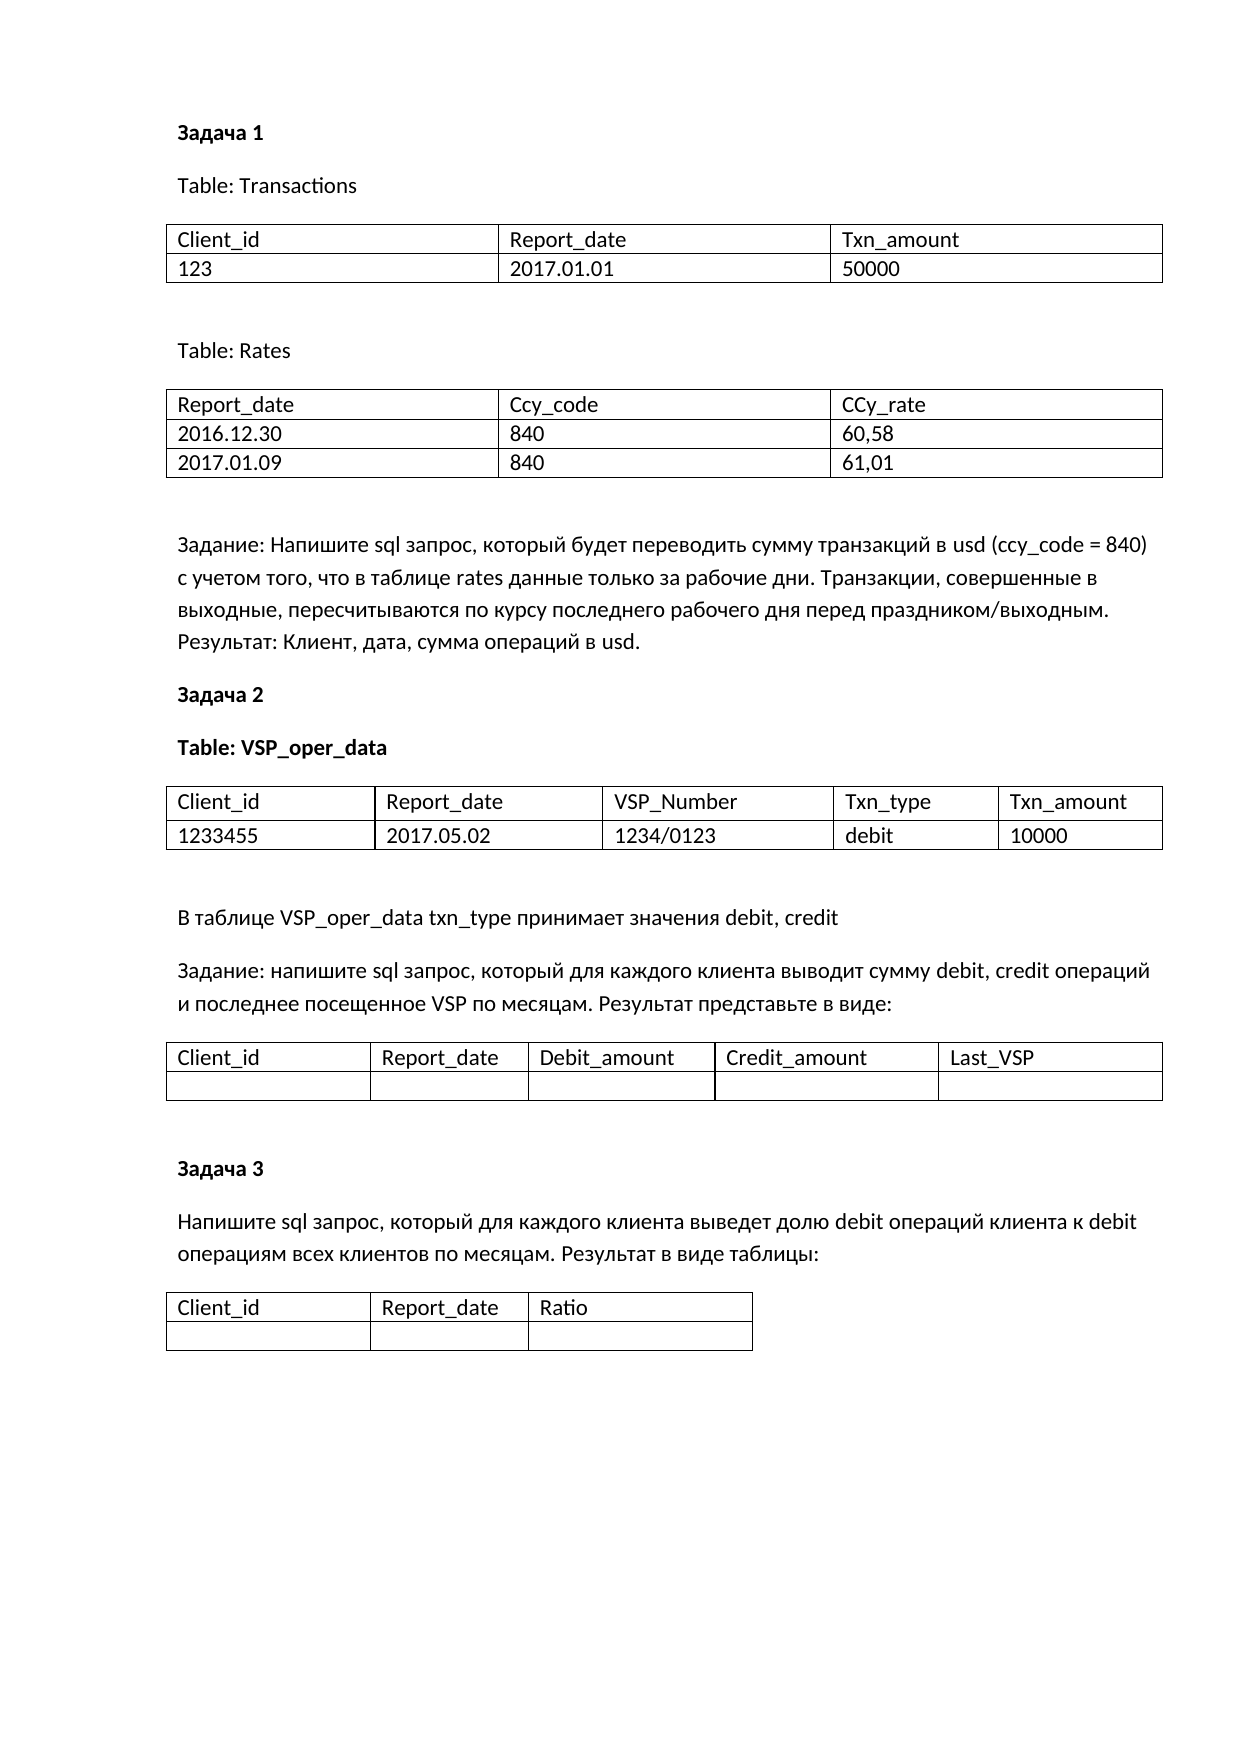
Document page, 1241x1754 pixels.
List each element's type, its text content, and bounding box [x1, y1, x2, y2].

table_cell 60,58 [831, 420, 1162, 447]
table_cell [529, 1322, 752, 1350]
table_header Last_VSP [939, 1043, 1162, 1071]
text Table: Rates [177, 336, 1152, 364]
table_cell [716, 1072, 938, 1100]
table_header CCy_rate [831, 390, 1162, 418]
table_header Txn_amount [999, 787, 1162, 820]
text Задача 2 [177, 680, 1152, 708]
table_cell [529, 1072, 714, 1100]
table_header VSP_Number [603, 787, 833, 820]
table_cell 1233455 [167, 821, 374, 849]
table_header Report_date [371, 1043, 528, 1071]
table_cell [167, 1072, 370, 1100]
table_cell 10000 [999, 821, 1162, 849]
table_cell [167, 1322, 370, 1350]
table_header Client_id [167, 1043, 370, 1071]
table_cell 2017.01.01 [499, 254, 830, 282]
table_cell [371, 1322, 528, 1350]
table_cell 2017.05.02 [376, 821, 602, 849]
table_header Ratio [529, 1293, 752, 1321]
text Напишите sql запрос, который для каждого клиента выведет долю debit операций клиента к debit операциям всех клиентов по месяцам. Результат в виде таблицы: [177, 1207, 1152, 1267]
table_cell [939, 1072, 1162, 1100]
table_cell 1234/0123 [603, 821, 833, 849]
text Задача 3 [177, 1154, 1152, 1182]
text Table: Transactions [177, 171, 1152, 199]
table_cell 2016.12.30 [167, 420, 498, 447]
text В таблице VSP_oper_data txn_type принимает значения debit, credit [177, 903, 1152, 931]
text Задание: напишите sql запрос, который для каждого клиента выводит сумму debit, credit операций и последнее посещенное VSP по месяцам. Результат представьте в виде: [177, 956, 1152, 1017]
table_cell 840 [499, 449, 830, 477]
table_header Client_id [167, 1293, 370, 1321]
text Задание: Напишите sql запрос, который будет переводить сумму транзакций в usd (ccy_code = 840) с учетом того, что в таблице rates данные только за рабочие дни. Транзакции, совершенные в выходные, пересчитываются по курсу последнего рабочего дня перед праздником/выходным. Результат: Клиент, дата, сумма операций в usd. [177, 531, 1152, 655]
table_header Ccy_code [499, 390, 830, 418]
table_cell [371, 1072, 528, 1100]
table_header Report_date [376, 787, 602, 820]
table_cell 61,01 [831, 449, 1162, 477]
table_header Txn_amount [831, 225, 1162, 253]
table_header Txn_type [834, 787, 998, 820]
table_cell 50000 [831, 254, 1162, 282]
table_header Debit_amount [529, 1043, 714, 1071]
table_header Credit_amount [716, 1043, 938, 1071]
table_cell 840 [499, 420, 830, 447]
text Задача 1 [177, 118, 1152, 146]
table_cell debit [834, 821, 998, 849]
table_header Client_id [167, 225, 498, 253]
table_cell 123 [167, 254, 498, 282]
table_header Report_date [371, 1293, 528, 1321]
text Table: VSP_oper_data [177, 733, 1152, 761]
table_cell 2017.01.09 [167, 449, 498, 477]
table_header Report_date [499, 225, 830, 253]
table_header Client_id [167, 787, 374, 820]
table_header Report_date [167, 390, 498, 418]
